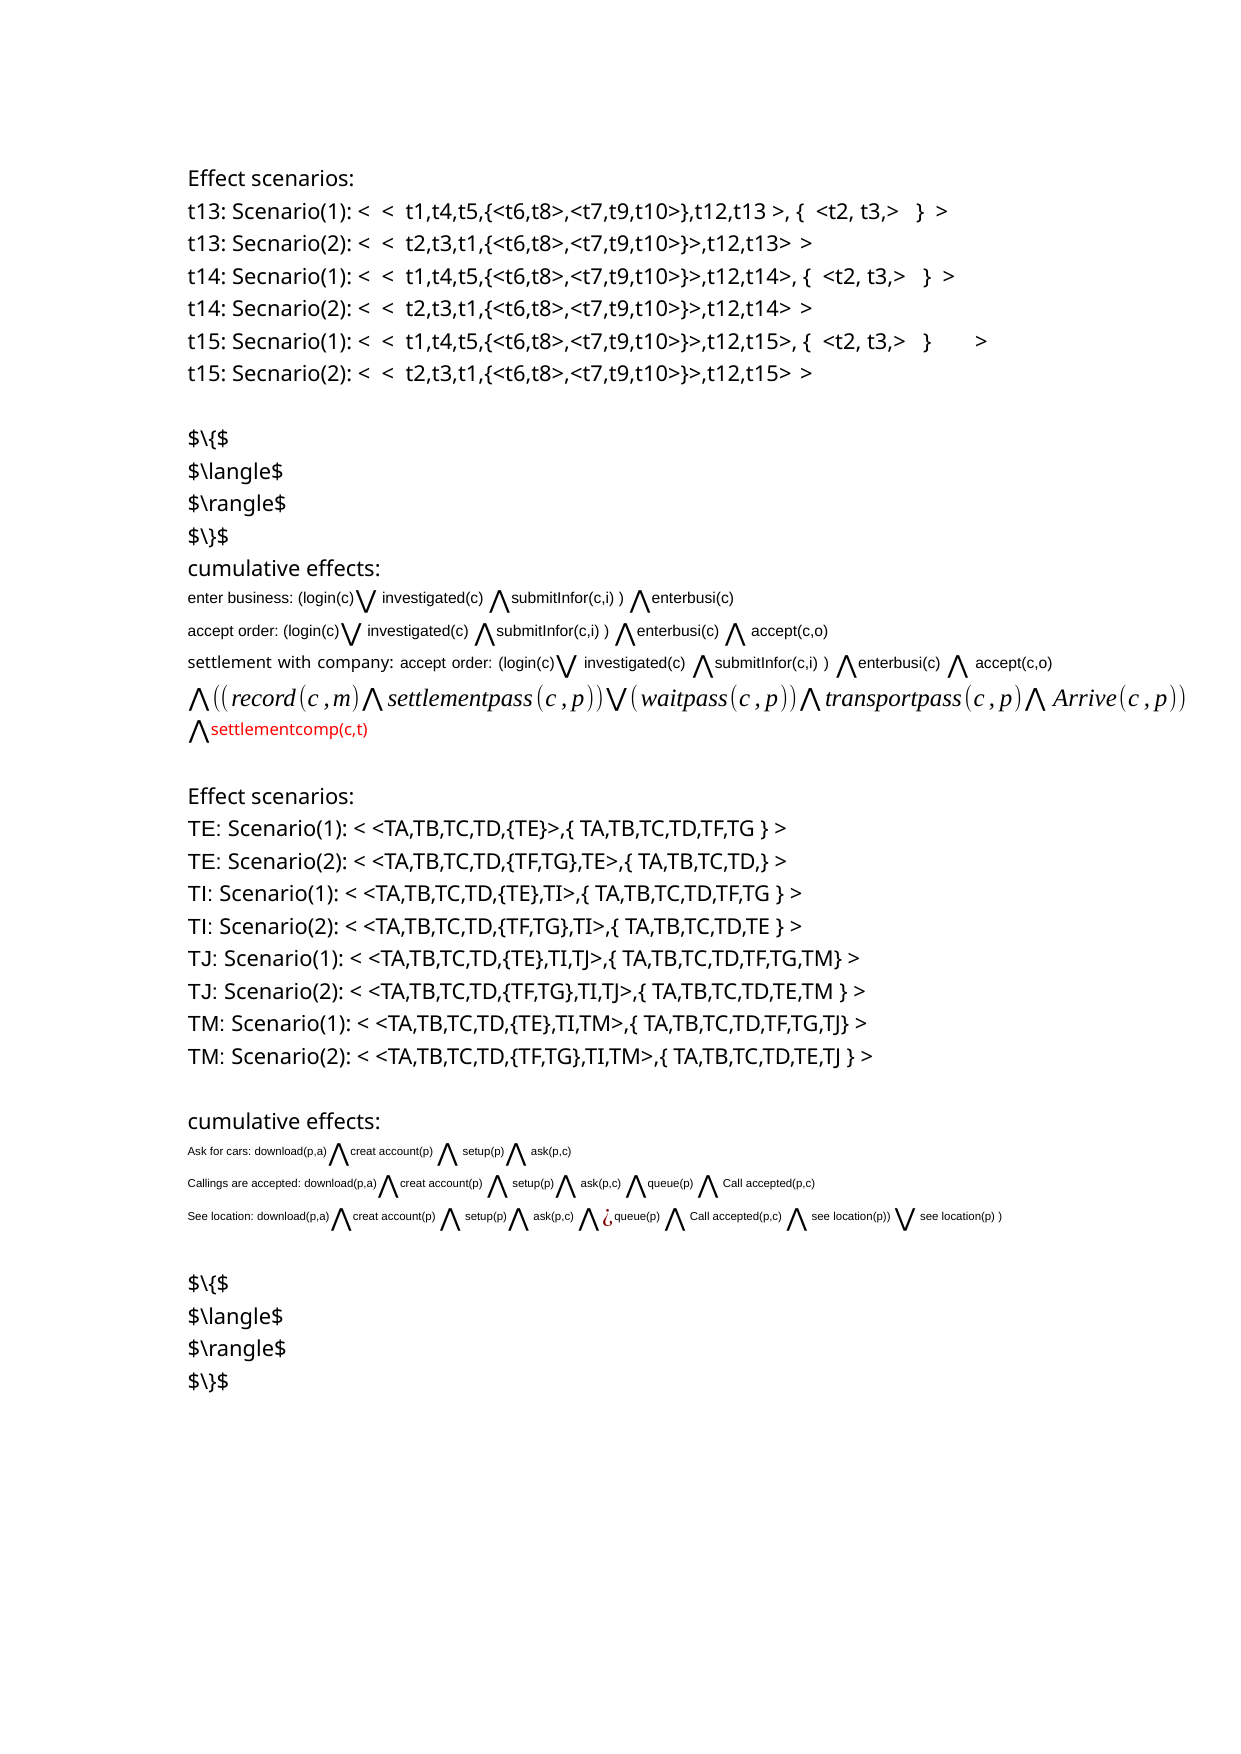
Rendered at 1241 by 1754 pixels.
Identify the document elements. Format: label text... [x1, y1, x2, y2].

text TJ: Scenario(2): < <TA,TB,TC,TD,{TF,TG},TI,TJ>,{ TA,TB,TC,TD,TE,TM } > [187, 974, 1053, 1007]
text $\langle$ [187, 454, 1053, 487]
text TJ: Scenario(1): < <TA,TB,TC,TD,{TE},TI,TJ>,{ TA,TB,TC,TD,TF,TG,TM} > [187, 942, 1053, 974]
text cumulative effects: [187, 1104, 1053, 1137]
text TI: Scenario(2): < <TA,TB,TC,TD,{TF,TG},TI>,{ TA,TB,TC,TD,TE } > [187, 909, 1053, 942]
text $\{$ [187, 1267, 1053, 1299]
text TI: Scenario(1): < <TA,TB,TC,TD,{TE},TI>,{ TA,TB,TC,TD,TF,TG } > [187, 877, 1053, 909]
text TM: Scenario(2): < <TA,TB,TC,TD,{TF,TG},TI,TM>,{ TA,TB,TC,TD,TE,TJ } > [187, 1039, 1053, 1072]
text Effect scenarios: [187, 162, 1053, 194]
text Effect scenarios: [187, 779, 1053, 812]
text Ask for cars: download(p,a)creat account(p) setup(p) ask(p,c) [187, 1137, 1053, 1169]
text $\}$ [187, 1364, 1053, 1397]
text $\langle$ [187, 1299, 1053, 1332]
text t15: Secnario(2): < < t2,t3,t1,{<t6,t8>,<t7,t9,t10>}>,t12,t15> > [187, 357, 1053, 389]
text accept order: (login(c) investigated(c) submitInfor(c,i) ) enterbusi(c) accept(c,o) [187, 617, 1053, 649]
text $\{$ [187, 422, 1053, 454]
text t13: Secnario(2): < < t2,t3,t1,{<t6,t8>,<t7,t9,t10>}>,t12,t13> > [187, 227, 1053, 259]
text $\}$ [187, 519, 1053, 552]
text t15: Secnario(1): < < t1,t4,t5,{<t6,t8>,<t7,t9,t10>}>,t12,t15>, { <t2, t3,> } > [187, 324, 1053, 357]
text TM: Scenario(1): < <TA,TB,TC,TD,{TE},TI,TM>,{ TA,TB,TC,TD,TF,TG,TJ} > [187, 1007, 1053, 1039]
text $\rangle$ [187, 487, 1053, 519]
text t13: Scenario(1): < < t1,t4,t5,{<t6,t8>,<t7,t9,t10>},t12,t13 >, { <t2, t3,> } > [187, 194, 1053, 227]
text enter business: (login(c) investigated(c) submitInfor(c,i) ) enterbusi(c) [187, 584, 1053, 617]
text TE: Scenario(1): < <TA,TB,TC,TD,{TE}>,{ TA,TB,TC,TD,TF,TG } > [187, 812, 1053, 844]
text settlement with company: accept order: (login(c) investigated(c) submitInfor(c,i) ) enterbusi(c) accept(c,o) settlementcomp(c,t) [187, 649, 1053, 747]
text $\rangle$ [187, 1332, 1053, 1364]
text See location: download(p,a)creat account(p) setup(p) ask(p,c) queue(p) Call accepted(p,c) see location(p)) see location(p) ) [187, 1202, 1053, 1234]
text TE: Scenario(2): < <TA,TB,TC,TD,{TF,TG},TE>,{ TA,TB,TC,TD,} > [187, 844, 1053, 877]
text cumulative effects: [187, 552, 1053, 584]
text t14: Secnario(1): < < t1,t4,t5,{<t6,t8>,<t7,t9,t10>}>,t12,t14>, { <t2, t3,> } > [187, 259, 1053, 292]
text t14: Secnario(2): < < t2,t3,t1,{<t6,t8>,<t7,t9,t10>}>,t12,t14> > [187, 292, 1053, 324]
text Callings are accepted: download(p,a)creat account(p) setup(p) ask(p,c) queue(p) Call accepted(p,c) [187, 1169, 1053, 1202]
